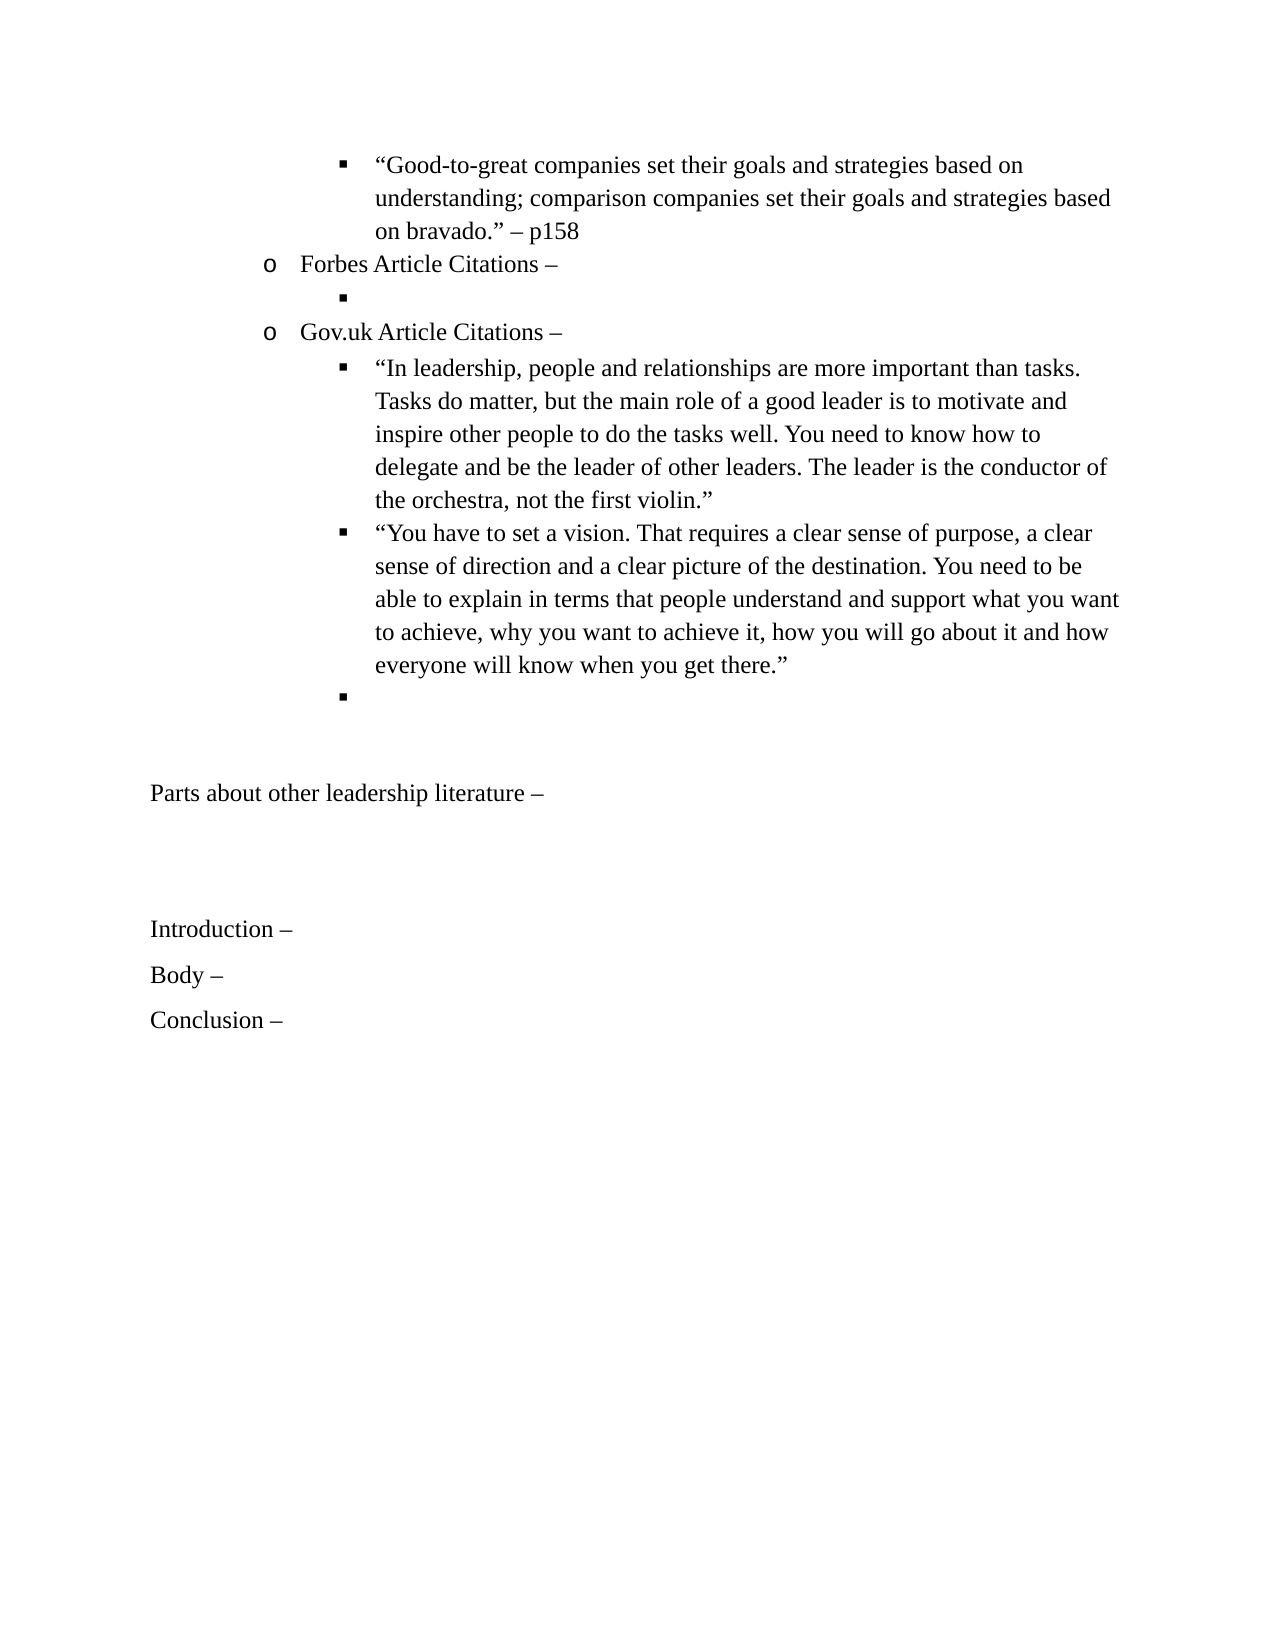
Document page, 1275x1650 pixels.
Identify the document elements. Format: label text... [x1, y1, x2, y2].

list “You have to set a vision. That requires a clear sense of purpose, a clear sense of direction and a clear picture of the destination. You need to be able to explain in terms that people understand and support what you want to achieve, why you want to achieve it, how you will go about it and how everyone will know when you get there.” [337, 518, 1125, 679]
text Parts about other leadership literature – [150, 778, 1125, 807]
list “Good-to-great companies set their goals and strategies based on understanding; comparison companies set their goals and strategies based on bravado.” – p158 [337, 150, 1125, 245]
list Forbes Article Citations – [262, 249, 1125, 280]
list Gov.uk Article Citations – [262, 317, 1125, 348]
text Introduction – [150, 914, 1125, 943]
text Body – [150, 960, 1125, 989]
list “In leadership, people and relationships are more important than tasks. Tasks do matter, but the main role of a good leader is to motivate and inspire other people to do the tasks well. You need to know how to delegate and be the leader of other leaders. The leader is the conductor of the orchestra, not the first violin.” [337, 353, 1125, 514]
text Conclusion – [150, 1005, 1125, 1034]
